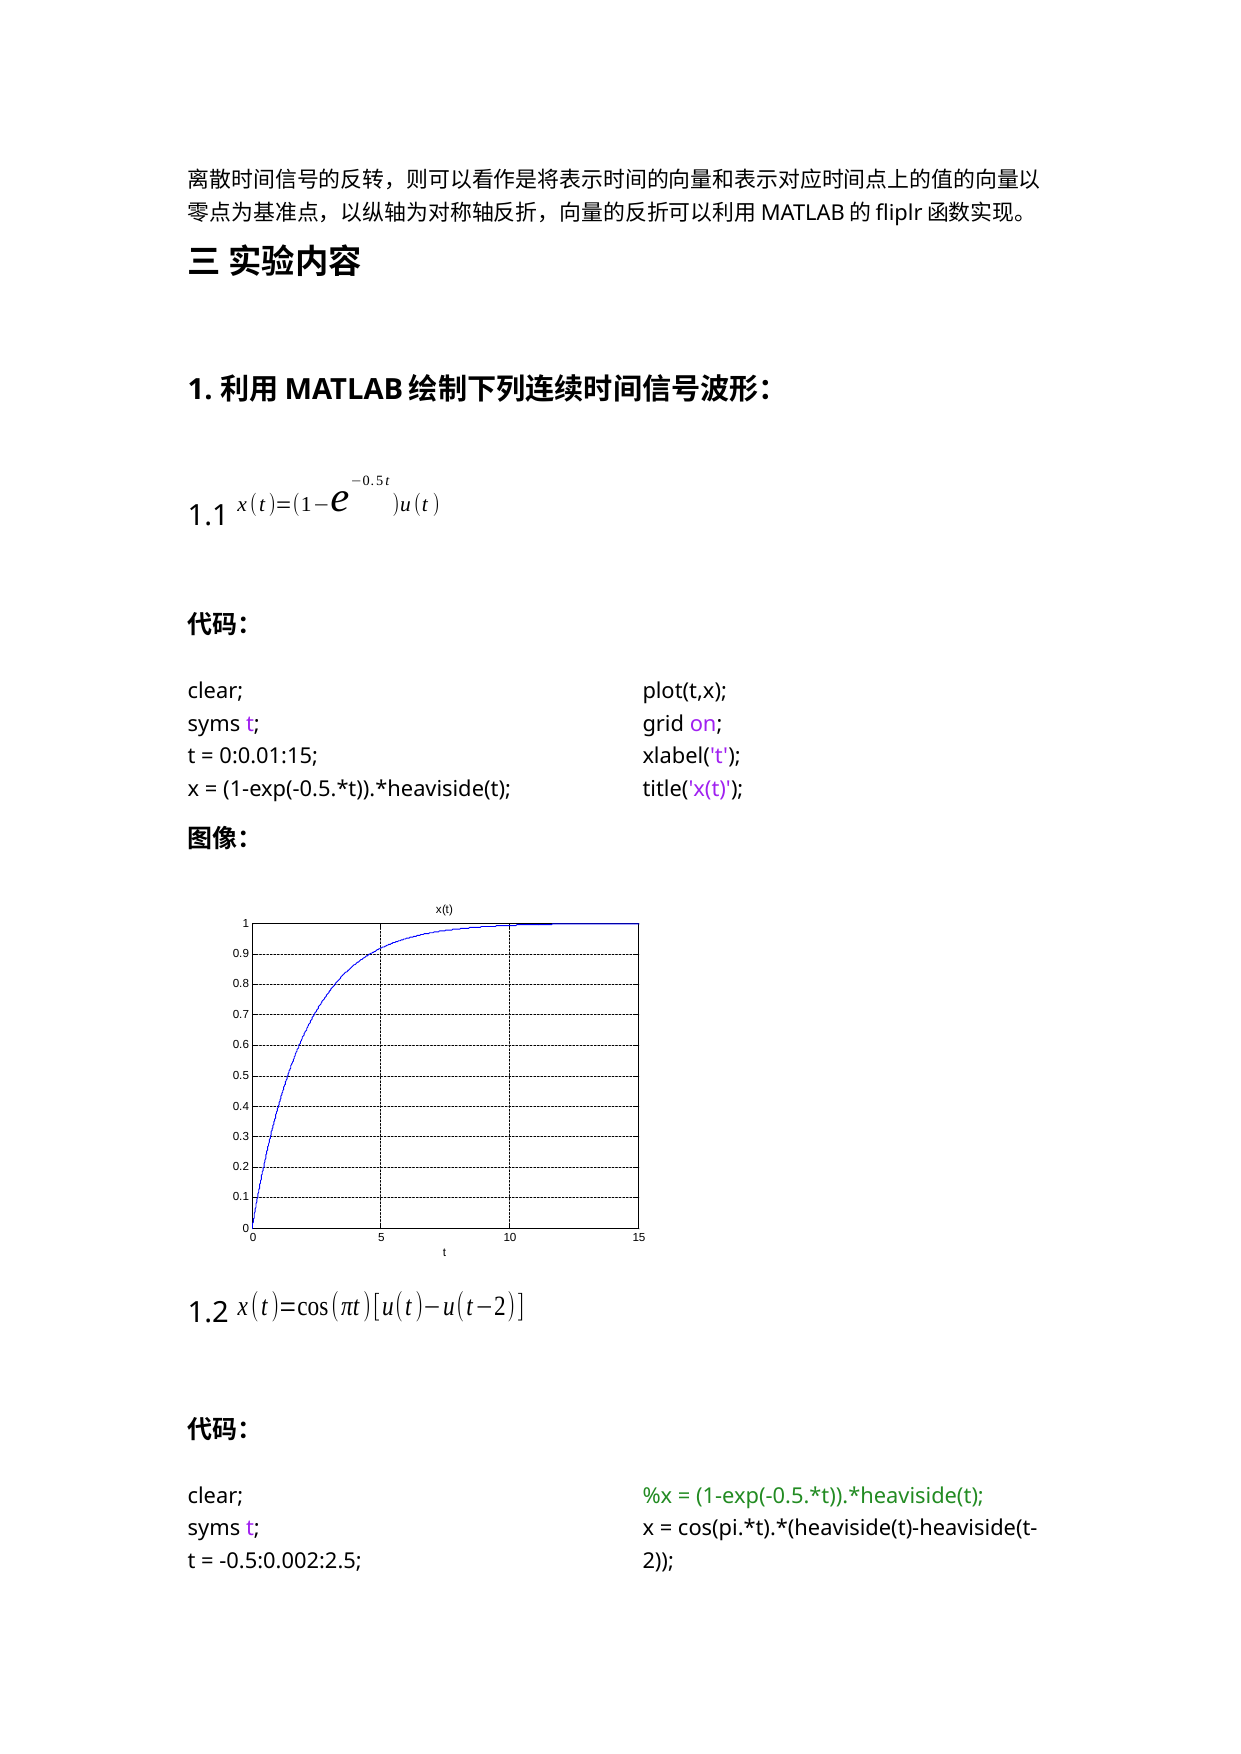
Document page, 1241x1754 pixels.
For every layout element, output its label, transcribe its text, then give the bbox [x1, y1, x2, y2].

text plot(t,x); [642, 674, 1053, 706]
text x = cos(pi.*t).*(heaviside(t)-heaviside(t-2)); [642, 1511, 1053, 1576]
subtitle 1.2 [187, 1277, 1053, 1342]
text syms t; [187, 1511, 598, 1543]
text title('x(t)'); [642, 771, 1053, 804]
text syms t; [187, 706, 598, 739]
subtitle 图像： [187, 804, 1053, 869]
text %x = (1-exp(-0.5.*t)).*heaviside(t); [642, 1478, 1053, 1511]
subtitle 三 实验内容 [187, 227, 1053, 292]
text grid on; [642, 706, 1053, 739]
subtitle 代码： [187, 590, 1053, 655]
subtitle 代码： [187, 1395, 1053, 1460]
text 离散时间信号的反转，则可以看作是将表示时间的向量和表示对应时间点上的值的向量以零点为基准点，以纵轴为对称轴反折，向量的反折可以利用MATLAB的fliplr函数实现。 [187, 162, 1053, 227]
text t = -0.5:0.002:2.5; [187, 1543, 598, 1576]
subtitle 1. 利用MATLAB绘制下列连续时间信号波形： [187, 354, 1053, 419]
text clear; [187, 1478, 598, 1511]
text clear; [187, 674, 598, 706]
text t = 0:0.01:15; [187, 739, 598, 771]
text xlabel('t'); [642, 739, 1053, 771]
subtitle 1.1 [187, 473, 1053, 538]
text x = (1-exp(-0.5.*t)).*heaviside(t); [187, 771, 598, 804]
